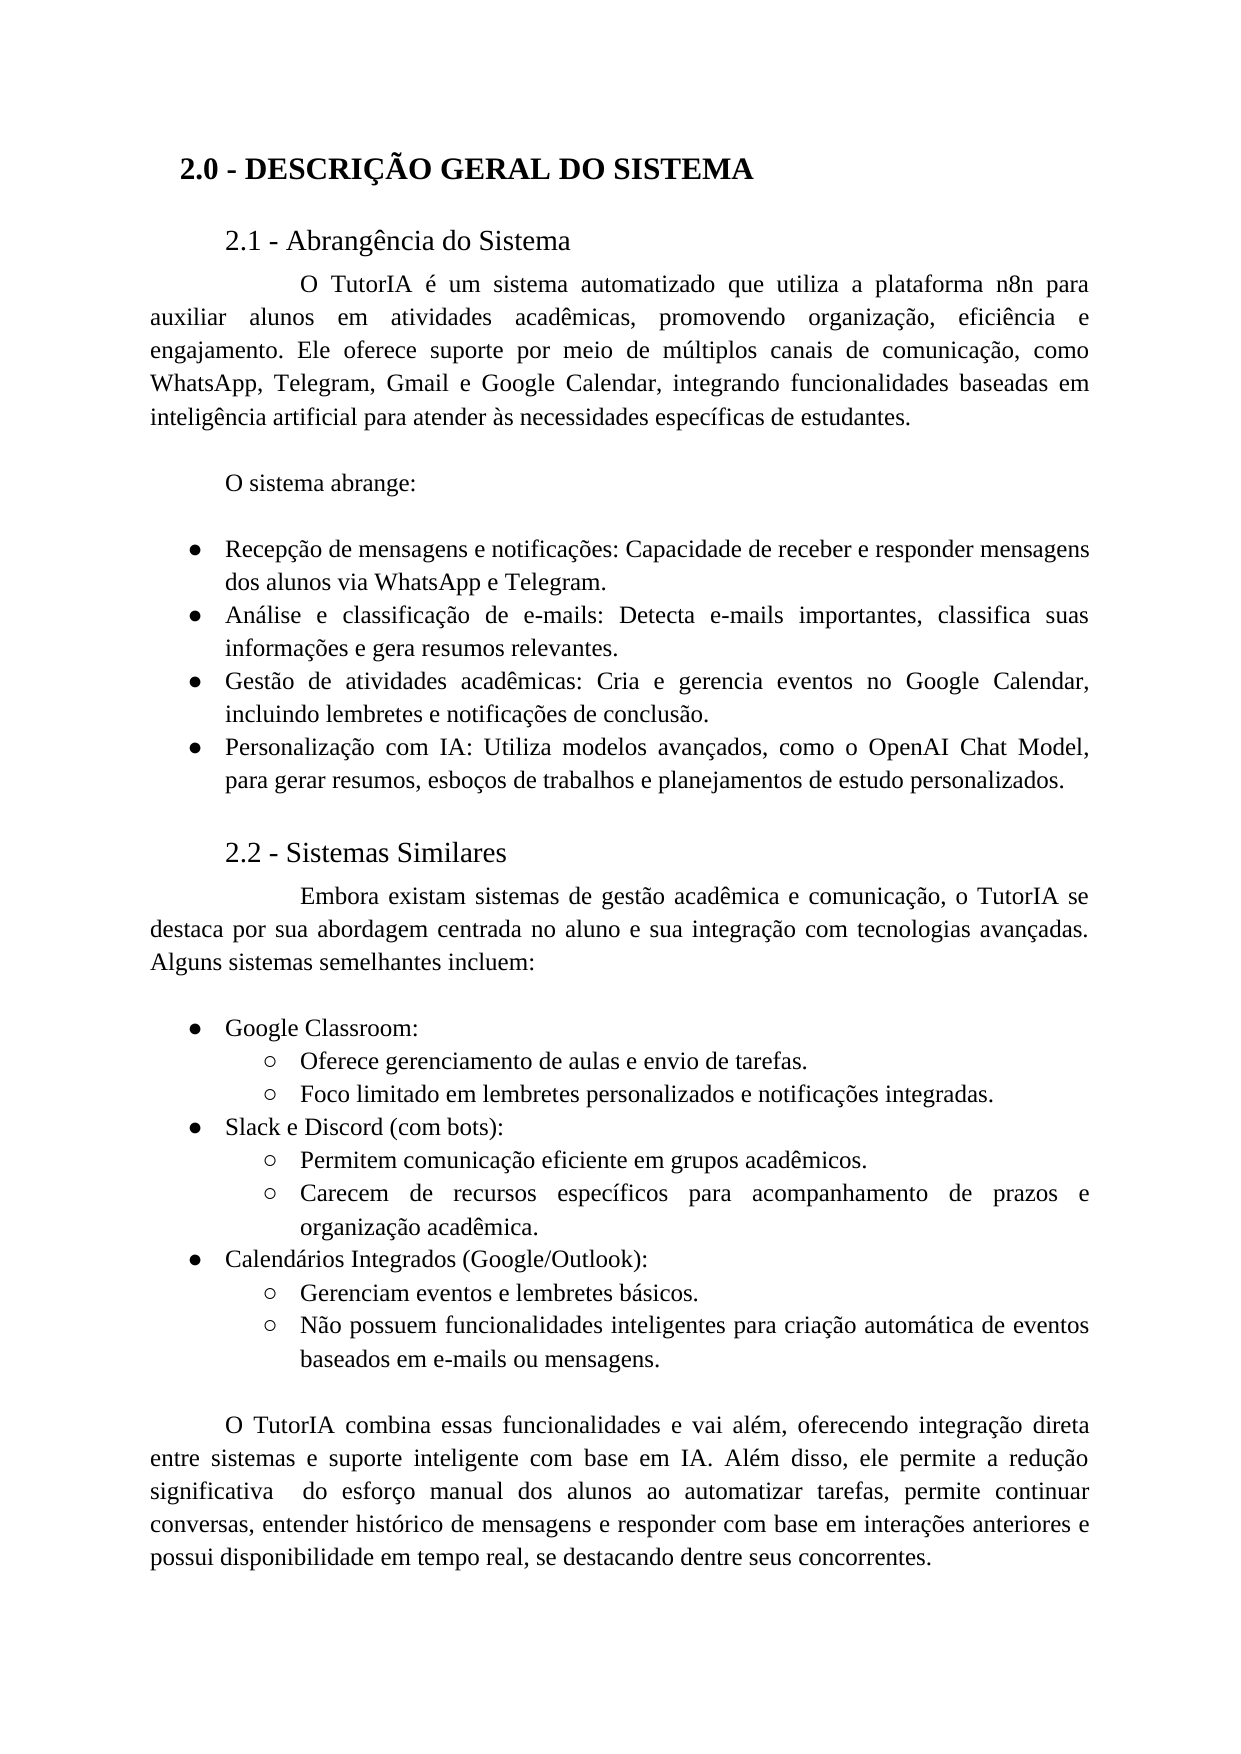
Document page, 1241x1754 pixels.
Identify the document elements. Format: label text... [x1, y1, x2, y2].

text O TutorIA é um sistema automatizado que utiliza a plataforma n8n para auxiliar alunos em atividades acadêmicas, promovendo organização, eficiência e engajamento. Ele oferece suporte por meio de múltiplos canais de comunicação, como WhatsApp, Telegram, Gmail e Google Calendar, integrando funcionalidades baseadas em inteligência artificial para atender às necessidades específicas de estudantes. [150, 269, 1090, 430]
subtitle 2.0 - DESCRIÇÃO GERAL DO SISTEMA [179, 150, 1090, 186]
list Gerenciam eventos e lembretes básicos. [262, 1278, 1090, 1306]
list Personalização com IA: Utiliza modelos avançados, como o OpenAI Chat Model, para gerar resumos, esboços de trabalhos e planejamentos de estudo personalizados. [187, 732, 1090, 793]
list Gestão de atividades acadêmicas: Cria e gerencia eventos no Google Calendar, incluindo lembretes e notificações de conclusão. [187, 666, 1090, 727]
text O TutorIA combina essas funcionalidades e vai além, oferecendo integração direta entre sistemas e suporte inteligente com base em IA. Além disso, ele permite a redução significativa do esforço manual dos alunos ao automatizar tarefas, permite continuar conversas, entender histórico de mensagens e responder com base em interações anteriores e possui disponibilidade em tempo real, se destacando dentre seus concorrentes. [150, 1410, 1090, 1571]
list Calendários Integrados (Google/Outlook): [187, 1244, 1090, 1273]
list Análise e classificação de e-mails: Detecta e-mails importantes, classifica suas informações e gera resumos relevantes. [187, 600, 1090, 661]
list Recepção de mensagens e notificações: Capacidade de receber e responder mensagens dos alunos via WhatsApp e Telegram. [187, 534, 1090, 595]
list Google Classroom: [187, 1013, 1090, 1042]
list Slack e Discord (com bots): [187, 1112, 1090, 1141]
list Permitem comunicação eficiente em grupos acadêmicos. [262, 1146, 1090, 1174]
subtitle 2.2 - Sistemas Similares [150, 835, 1090, 869]
list Oferece gerenciamento de aulas e envio de tarefas. [262, 1046, 1090, 1075]
list Não possuem funcionalidades inteligentes para criação automática de eventos baseados em e-mails ou mensagens. [262, 1311, 1090, 1372]
subtitle 2.1 - Abrangência do Sistema [150, 223, 1090, 257]
list Foco limitado em lembretes personalizados e notificações integradas. [262, 1079, 1090, 1108]
text Embora existam sistemas de gestão acadêmica e comunicação, o TutorIA se destaca por sua abordagem centrada no aluno e sua integração com tecnologias avançadas. Alguns sistemas semelhantes incluem: [150, 881, 1090, 976]
list Carecem de recursos específicos para acompanhamento de prazos e organização acadêmica. [262, 1178, 1090, 1240]
text O sistema abrange: [150, 468, 1090, 496]
